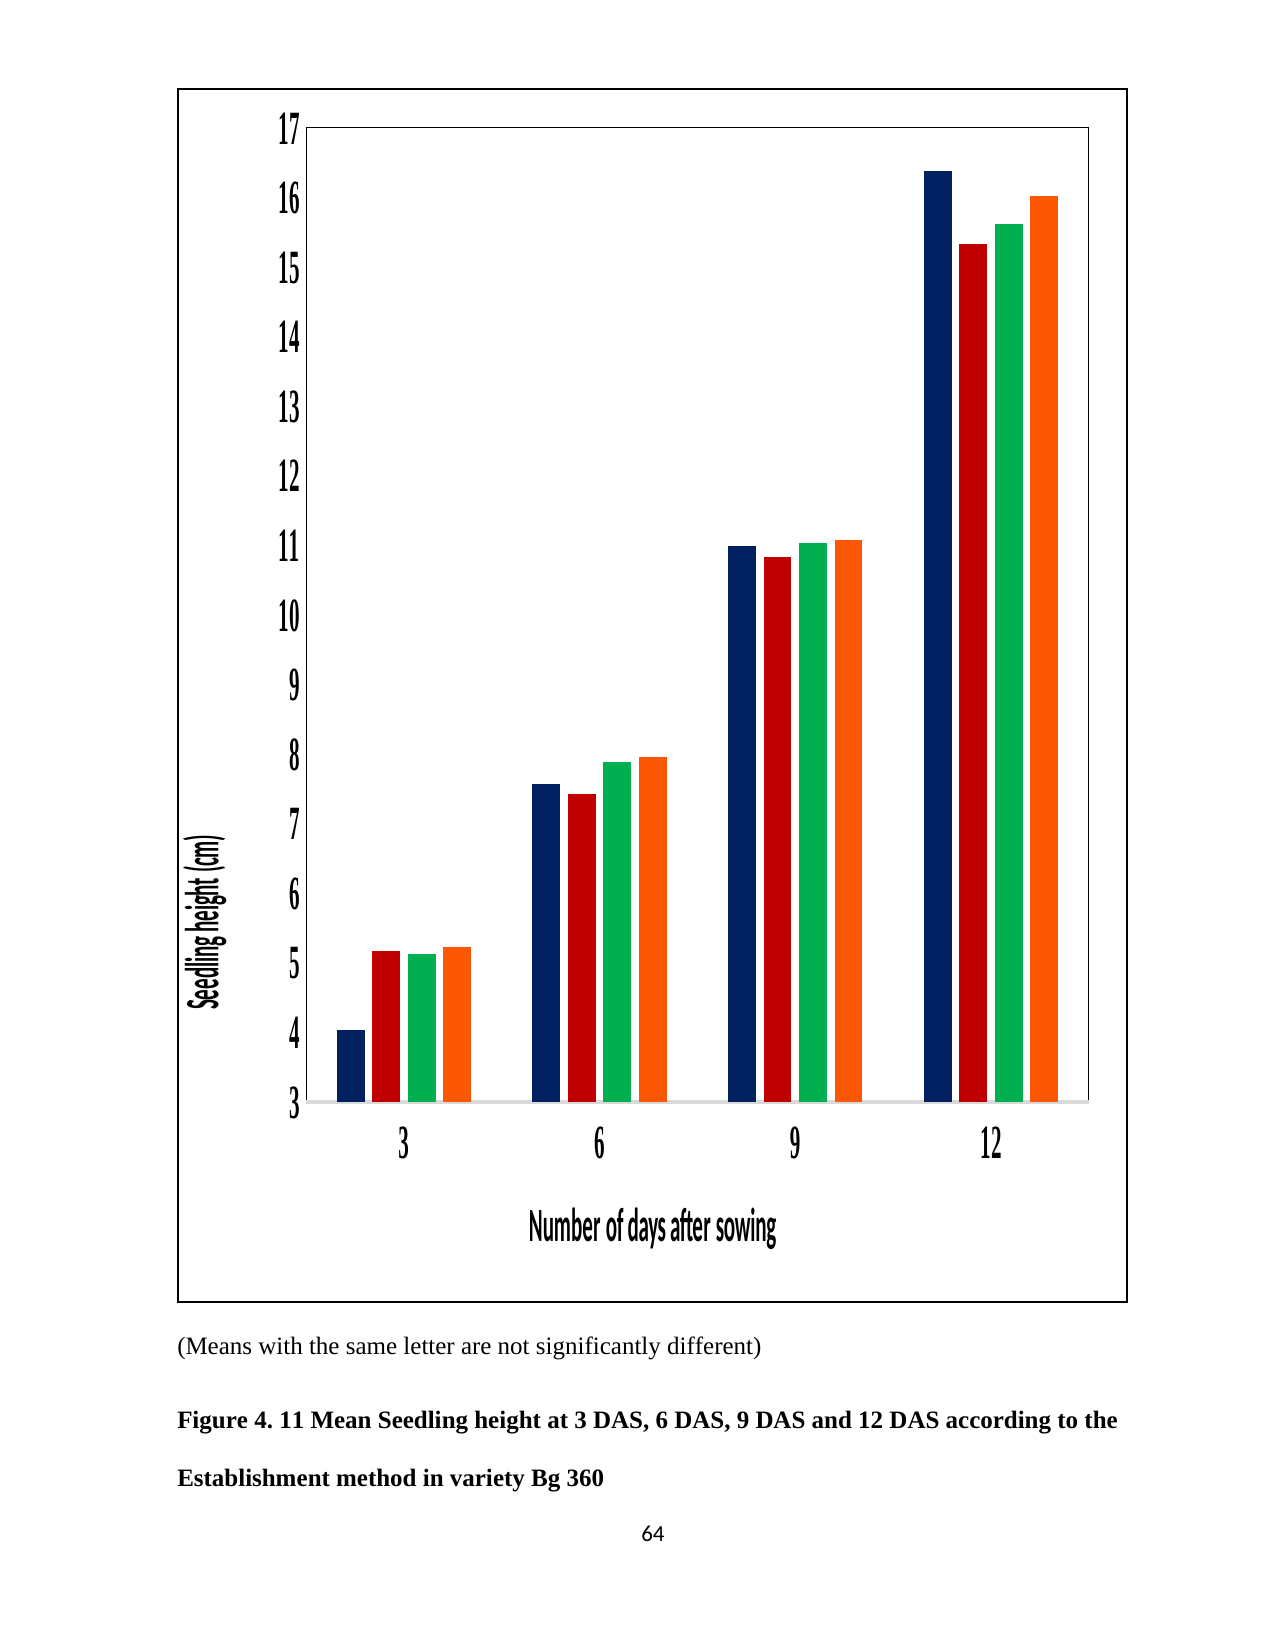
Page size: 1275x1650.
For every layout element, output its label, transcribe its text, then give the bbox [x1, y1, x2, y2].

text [177, 1303, 1128, 1360]
text Figure 4. 11 Mean Seedling height at 3 DAS, 6 DAS, 9 DAS and 12 DAS according to the Establishment method in variety Bg 360 [177, 1405, 1128, 1491]
